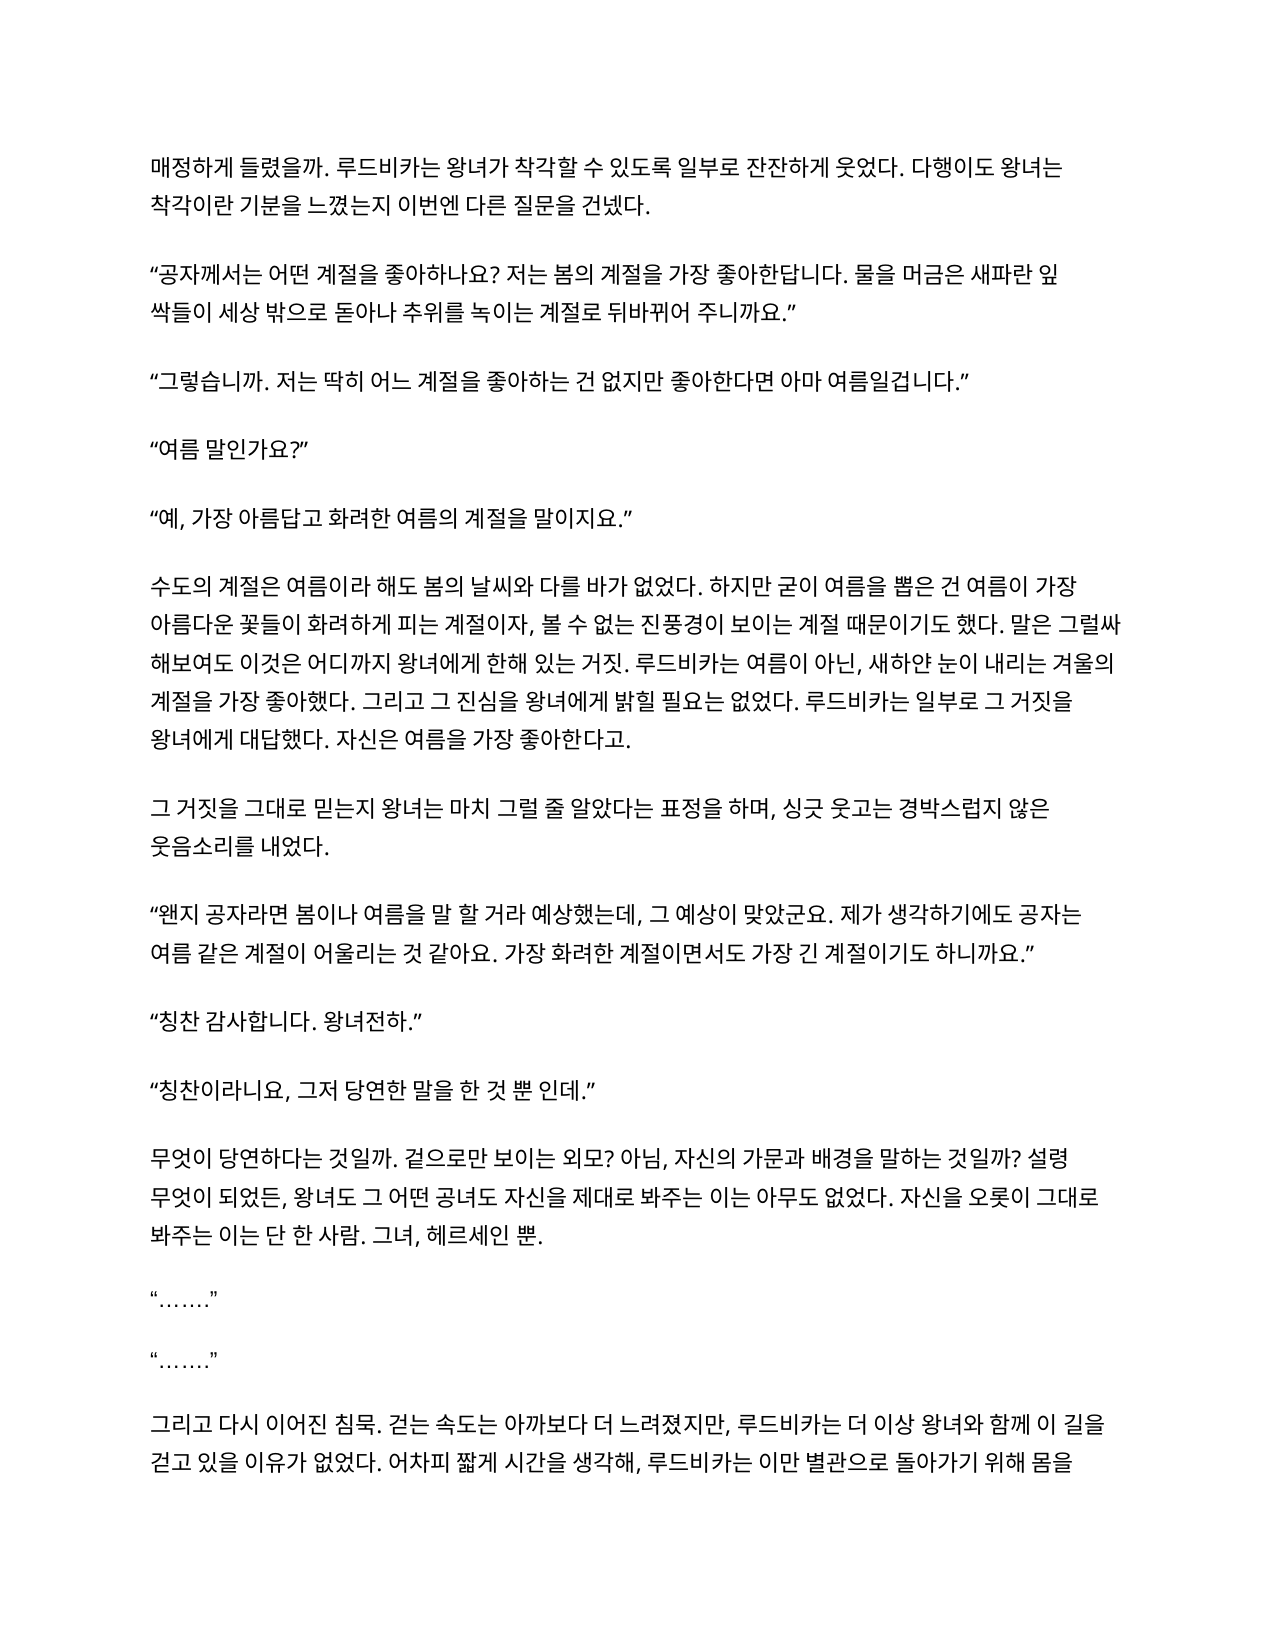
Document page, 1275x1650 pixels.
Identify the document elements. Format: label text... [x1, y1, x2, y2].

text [150, 1407, 1125, 1479]
text “칭찬 감사합니다. 왕녀전하.” [150, 1004, 1125, 1037]
text “그렇습니까. 저는 딱히 어느 계절을 좋아하는 건 없지만 좋아한다면 아마 여름일겁니다.” [150, 363, 1125, 397]
text “왠지 공자라면 봄이나 여름을 말 할 거라 예상했는데, 그 예상이 맞았군요. 제가 생각하기에도 공자는 여름 같은 계절이 어울리는 것 같아요. 가장 화려한 계절이면서도 가장 긴 계절이기도 하니까요.” [150, 897, 1125, 969]
text 그 거짓을 그대로 믿는지 왕녀는 마치 그럴 줄 알았다는 표정을 하며, 싱긋 웃고는 경박스럽지 않은 웃음소리를 내었다. [150, 791, 1125, 862]
text 수도의 계절은 여름이라 해도 봄의 날씨와 다를 바가 없었다. 하지만 굳이 여름을 뽑은 건 여름이 가장 아름다운 꽃들이 화려하게 피는 계절이자, 볼 수 없는 진풍경이 보이는 계절 때문이기도 했다. 말은 그럴싸 해보여도 이것은 어디까지 왕녀에게 한해 있는 거짓. 루드비카는 여름이 아닌, 새하얀 눈이 내리는 겨울의 계절을 가장 좋아했다. 그리고 그 진심을 왕녀에게 밝힐 필요는 없었다. 루드비카는 일부로 그 거짓을 왕녀에게 대답했다. 자신은 여름을 가장 좋아한다고. [150, 569, 1125, 755]
text “공자께서는 어떤 계절을 좋아하나요? 저는 봄의 계절을 가장 좋아한답니다. 물을 머금은 새파란 잎 싹들이 세상 밖으로 돋아나 추위를 녹이는 계절로 뒤바뀌어 주니까요.” [150, 257, 1125, 328]
text “칭찬이라니요, 그저 당연한 말을 한 것 뿐 인데.” [150, 1073, 1125, 1106]
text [150, 150, 1125, 222]
text 무엇이 당연하다는 것일까. 겉으로만 보이는 외모? 아님, 자신의 가문과 배경을 말하는 것일까? 설령 무엇이 되었든, 왕녀도 그 어떤 공녀도 자신을 제대로 봐주는 이는 아무도 없었다. 자신을 오롯이 그대로 봐주는 이는 단 한 사람. 그녀, 헤르세인 뿐. [150, 1141, 1125, 1251]
text “…….” [150, 1286, 1125, 1313]
text “…….” [150, 1347, 1125, 1373]
text “여름 말인가요?” [150, 432, 1125, 465]
text “예, 가장 아름답고 화려한 여름의 계절을 말이지요.” [150, 501, 1125, 534]
